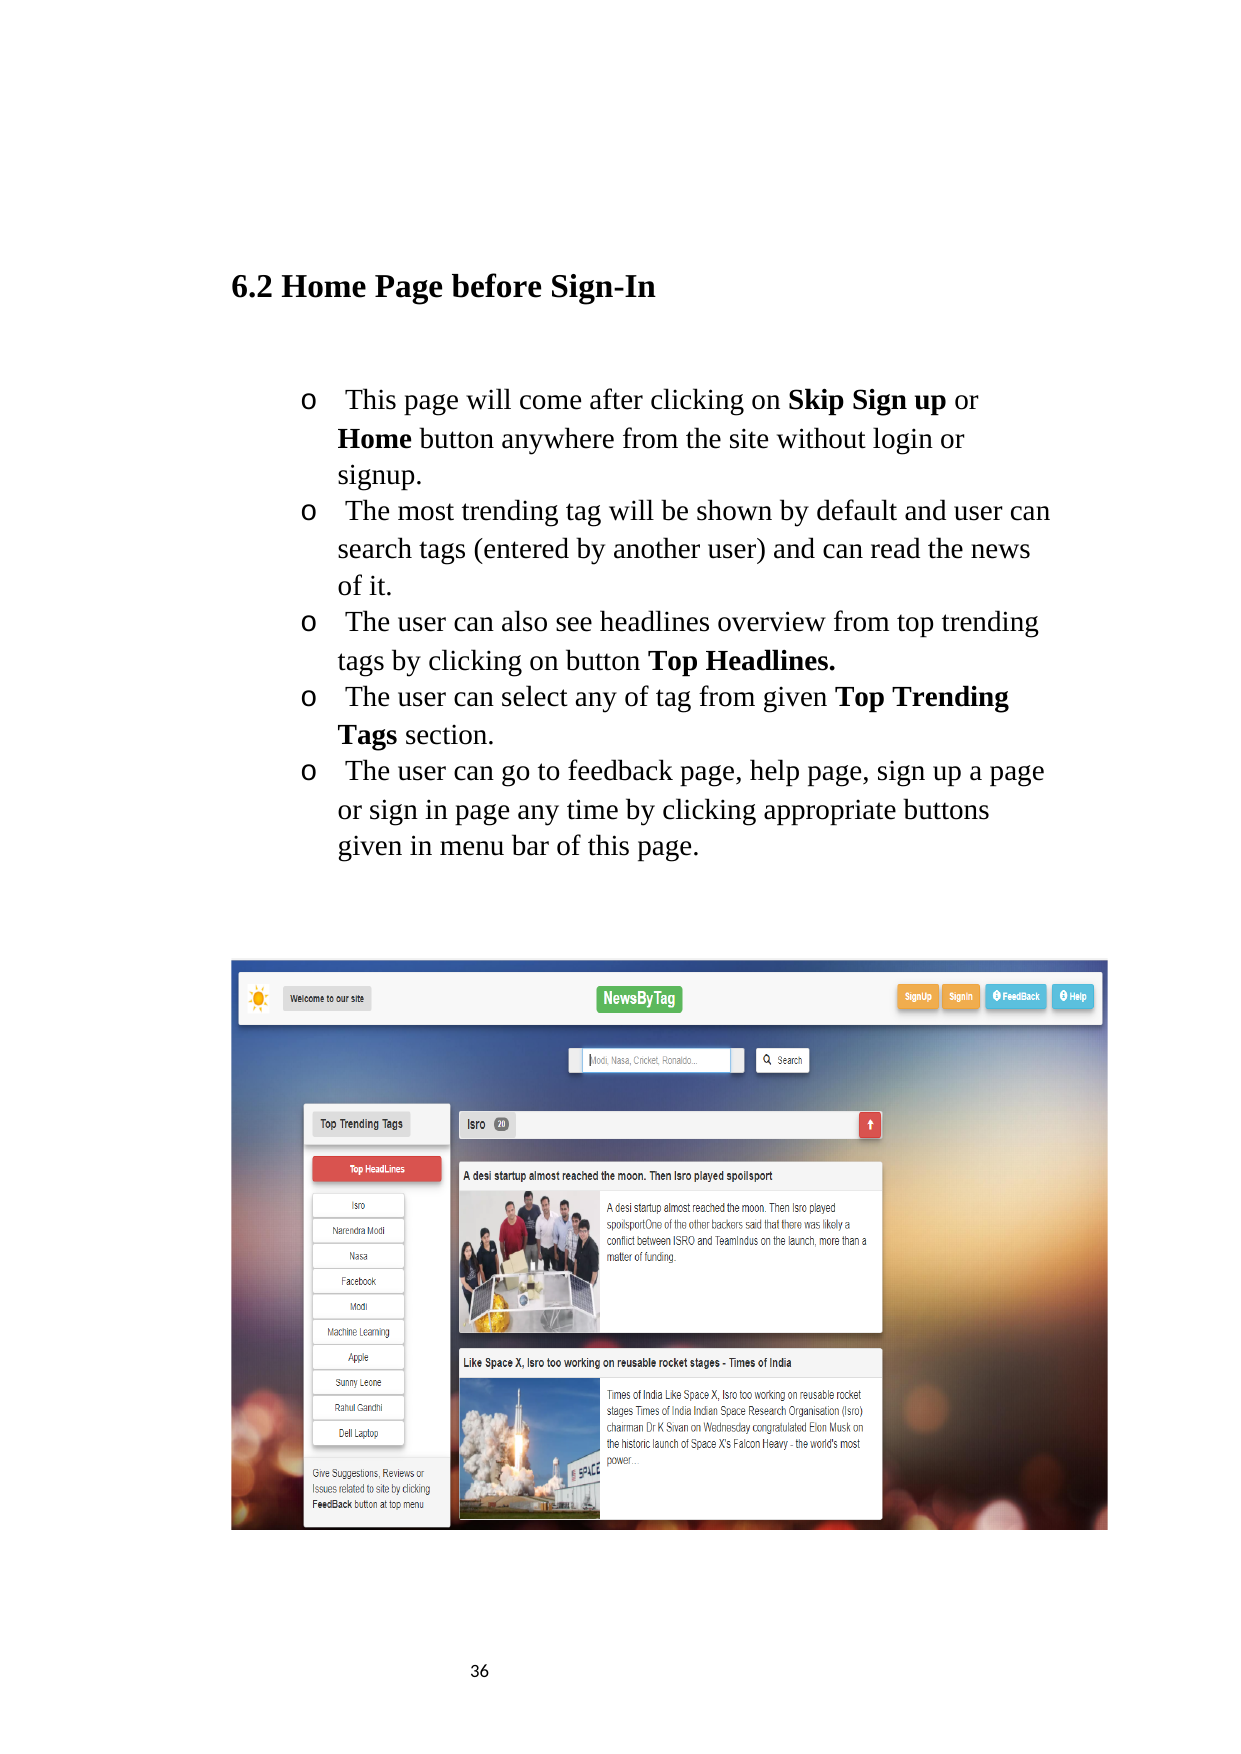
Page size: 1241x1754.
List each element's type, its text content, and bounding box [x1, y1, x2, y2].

list The most trending tag will be shown by default and user can search tags (entered by another user) and can read the news of it. [300, 493, 1053, 601]
list The user can go to feedback page, help page, sign up a page or sign in page any time by clicking appropriate buttons given in menu bar of this page. [300, 753, 1053, 862]
list This page will come after clicking on Skip Sign up or Home button anywhere from the site without login or signup. [300, 382, 1053, 490]
list The user can select any of tag from given Top Trending Tags section. [300, 679, 1053, 751]
text 6.2 Home Page before Sign-In [187, 266, 1053, 304]
list The user can also see headlines overview from top trending tags by clicking on button Top Headlines. [300, 604, 1053, 676]
picture [231, 958, 1108, 1530]
